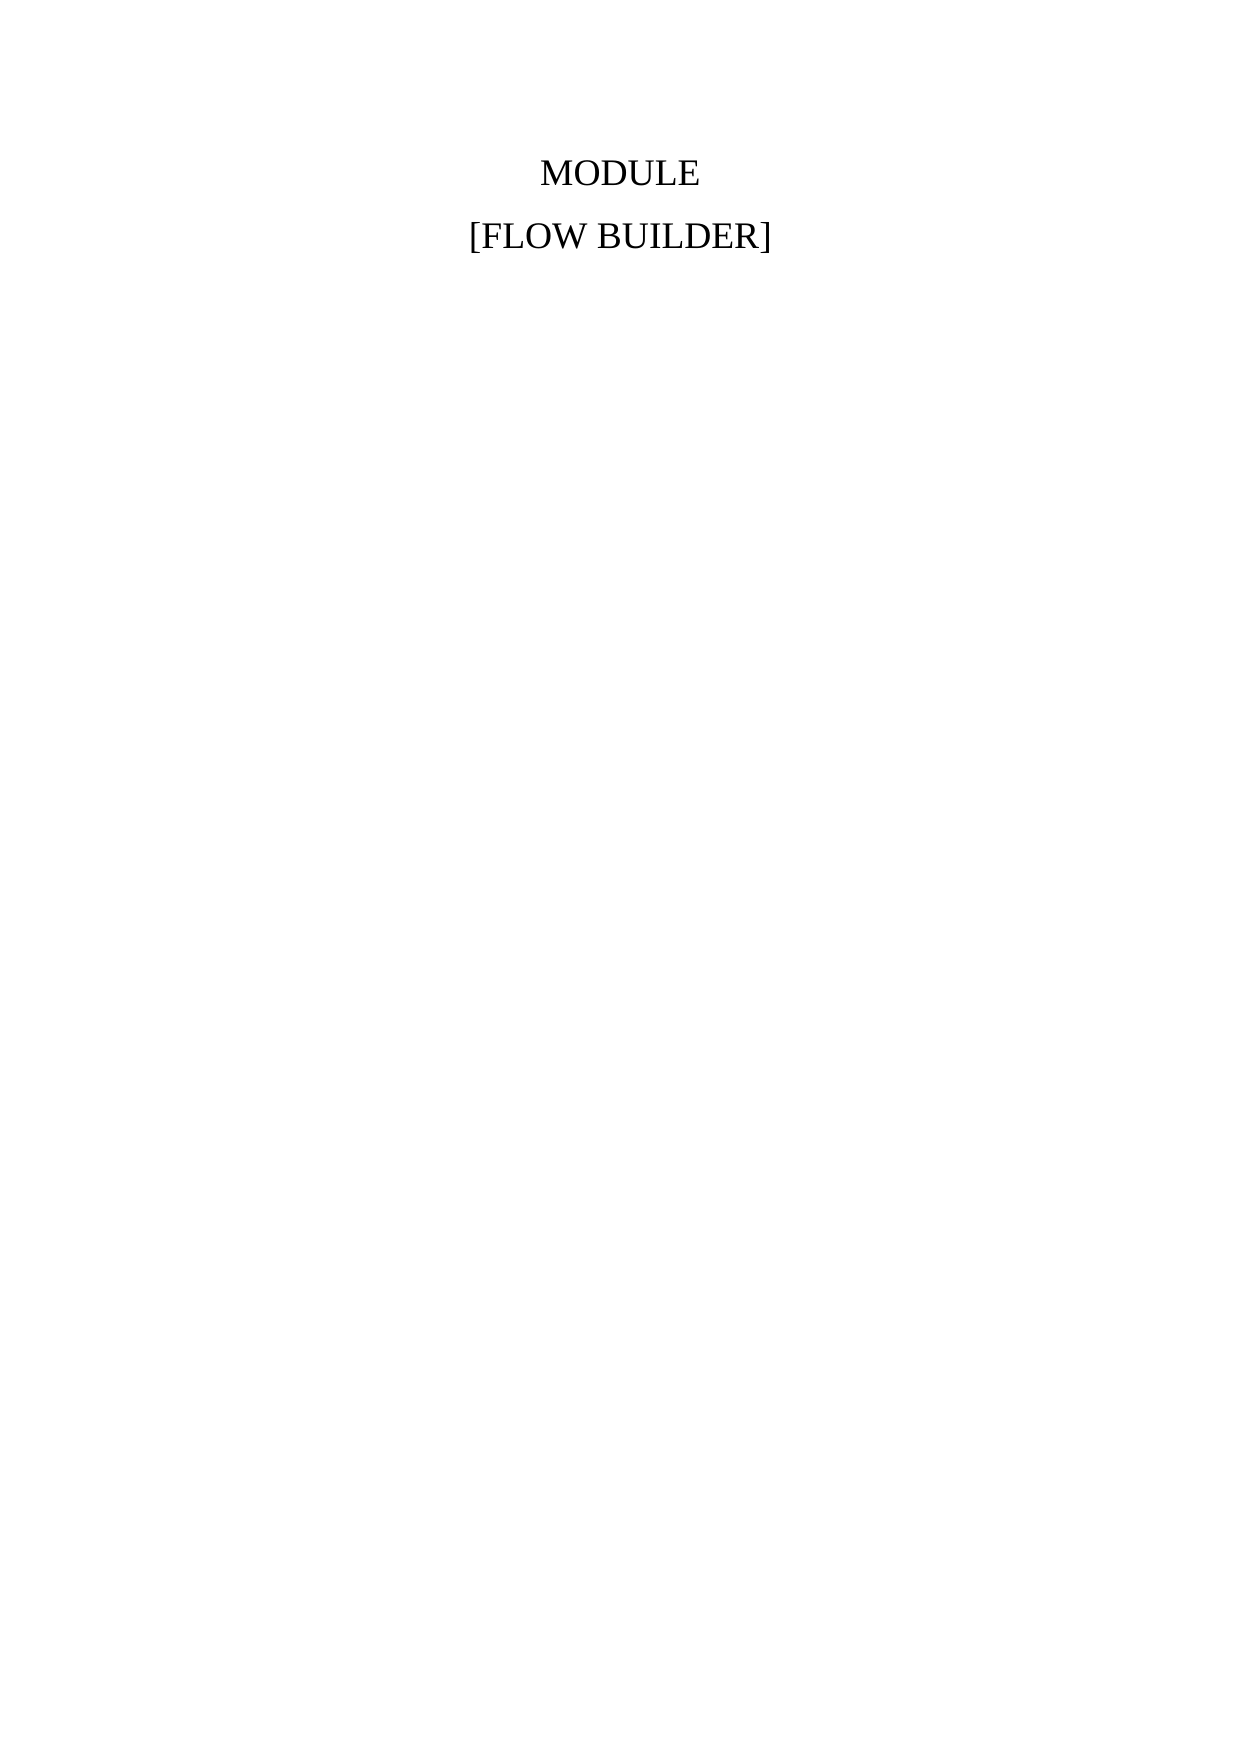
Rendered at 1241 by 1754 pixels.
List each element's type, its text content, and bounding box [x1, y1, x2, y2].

text [FLOW BUILDER] [150, 213, 1090, 256]
text MODULE [150, 150, 1090, 193]
